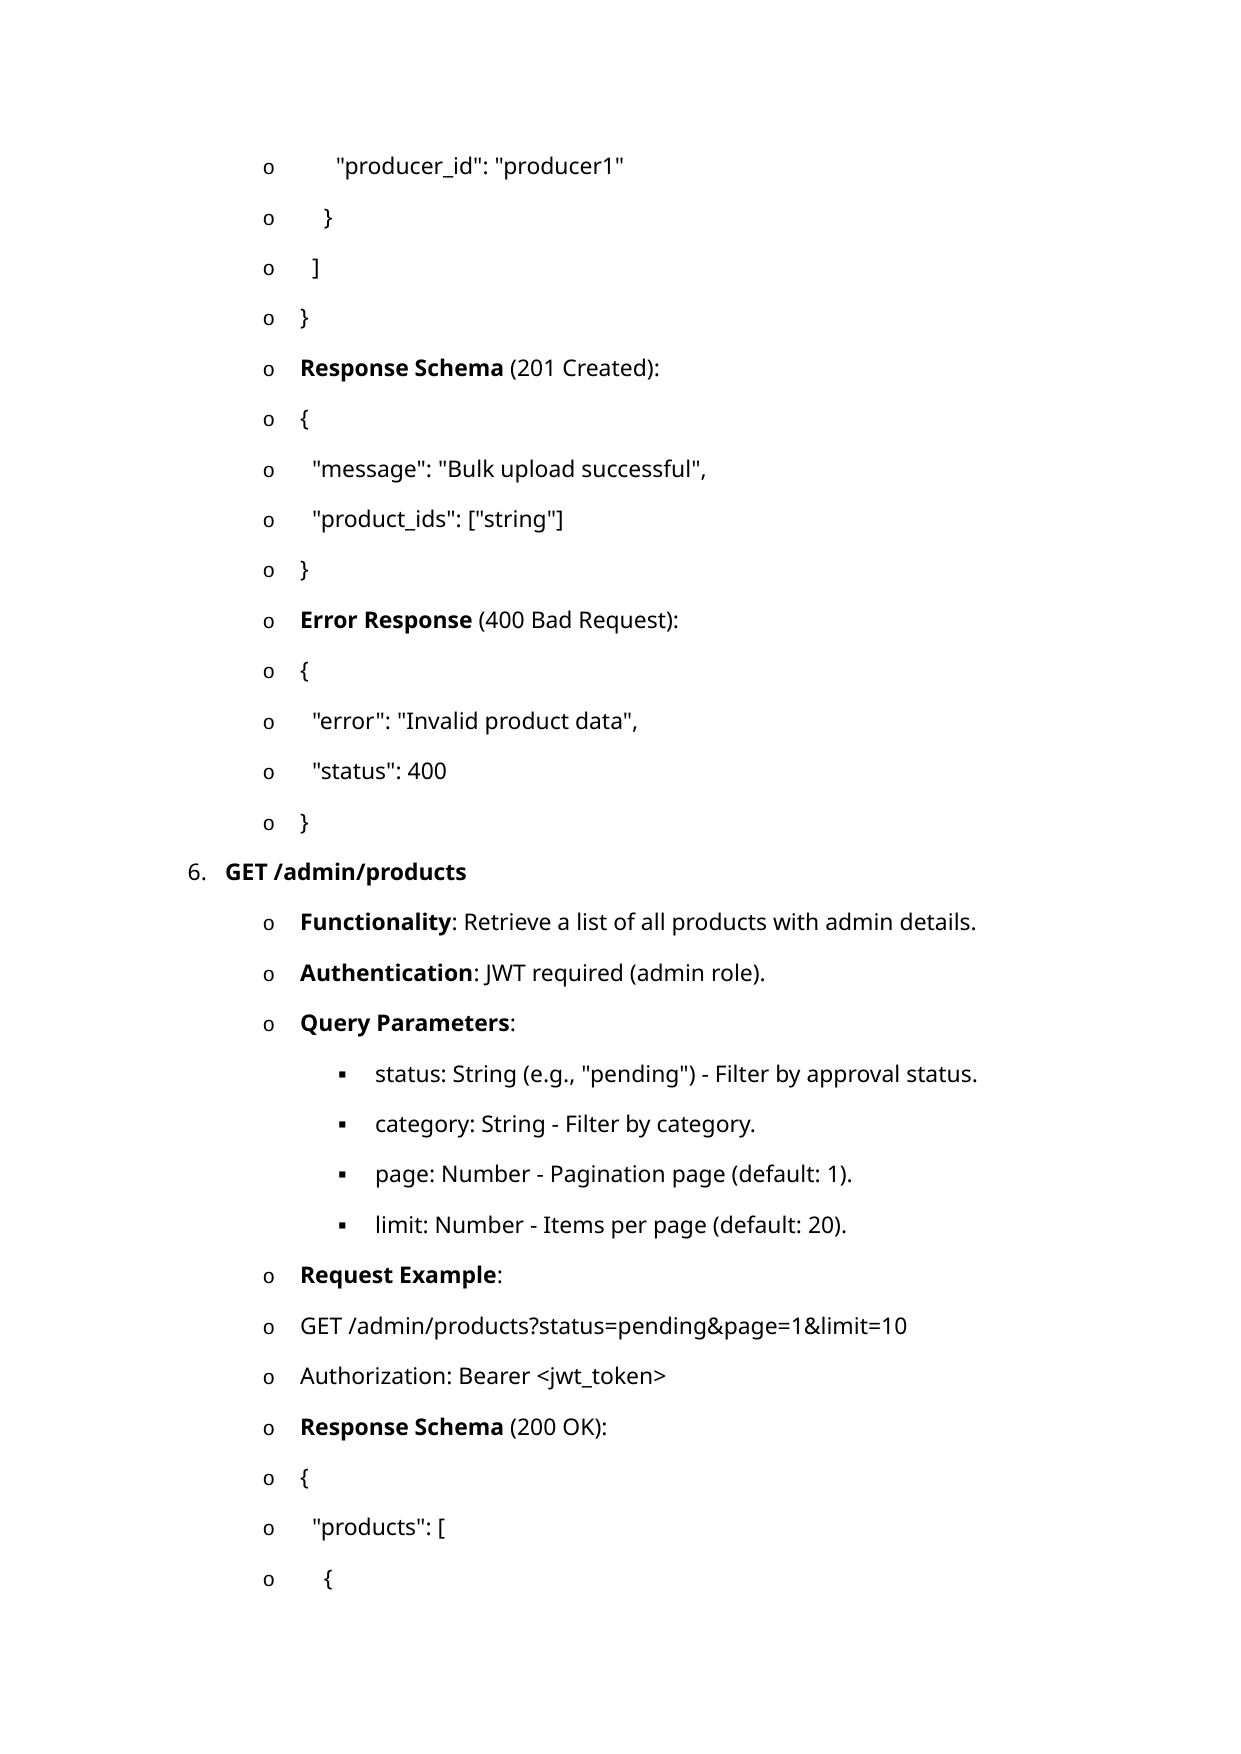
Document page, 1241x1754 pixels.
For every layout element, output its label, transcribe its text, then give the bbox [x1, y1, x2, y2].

list "status": 400 [262, 755, 1090, 786]
list Functionality: Retrieve a list of all products with admin details. [262, 906, 1090, 937]
list } [262, 553, 1090, 584]
list Query Parameters: [262, 1007, 1090, 1038]
list "producer_id": "producer1" [262, 150, 1090, 181]
list status: String (e.g., "pending") - Filter by approval status. [337, 1057, 1090, 1089]
list Request Example: [262, 1259, 1090, 1290]
list "products": [ [262, 1511, 1090, 1542]
list page: Number - Pagination page (default: 1). [337, 1158, 1090, 1189]
list Error Response (400 Bad Request): [262, 604, 1090, 635]
list } [262, 301, 1090, 332]
list Authentication: JWT required (admin role). [262, 957, 1090, 988]
list } [262, 805, 1090, 837]
list category: String - Filter by category. [337, 1108, 1090, 1139]
list Response Schema (201 Created): [262, 352, 1090, 383]
list { [262, 1562, 1090, 1593]
list { [262, 402, 1090, 433]
list "message": "Bulk upload successful", [262, 452, 1090, 484]
list Response Schema (200 OK): [262, 1410, 1090, 1442]
list "error": "Invalid product data", [262, 704, 1090, 736]
list limit: Number - Items per page (default: 20). [337, 1209, 1090, 1240]
list ] [262, 251, 1090, 282]
list "product_ids": ["string"] [262, 503, 1090, 534]
list GET /admin/products?status=pending&page=1&limit=10 [262, 1309, 1090, 1341]
list { [262, 654, 1090, 685]
list GET /admin/products [187, 856, 1090, 887]
list Authorization: Bearer <jwt_token> [262, 1360, 1090, 1391]
list } [262, 200, 1090, 232]
list { [262, 1461, 1090, 1492]
